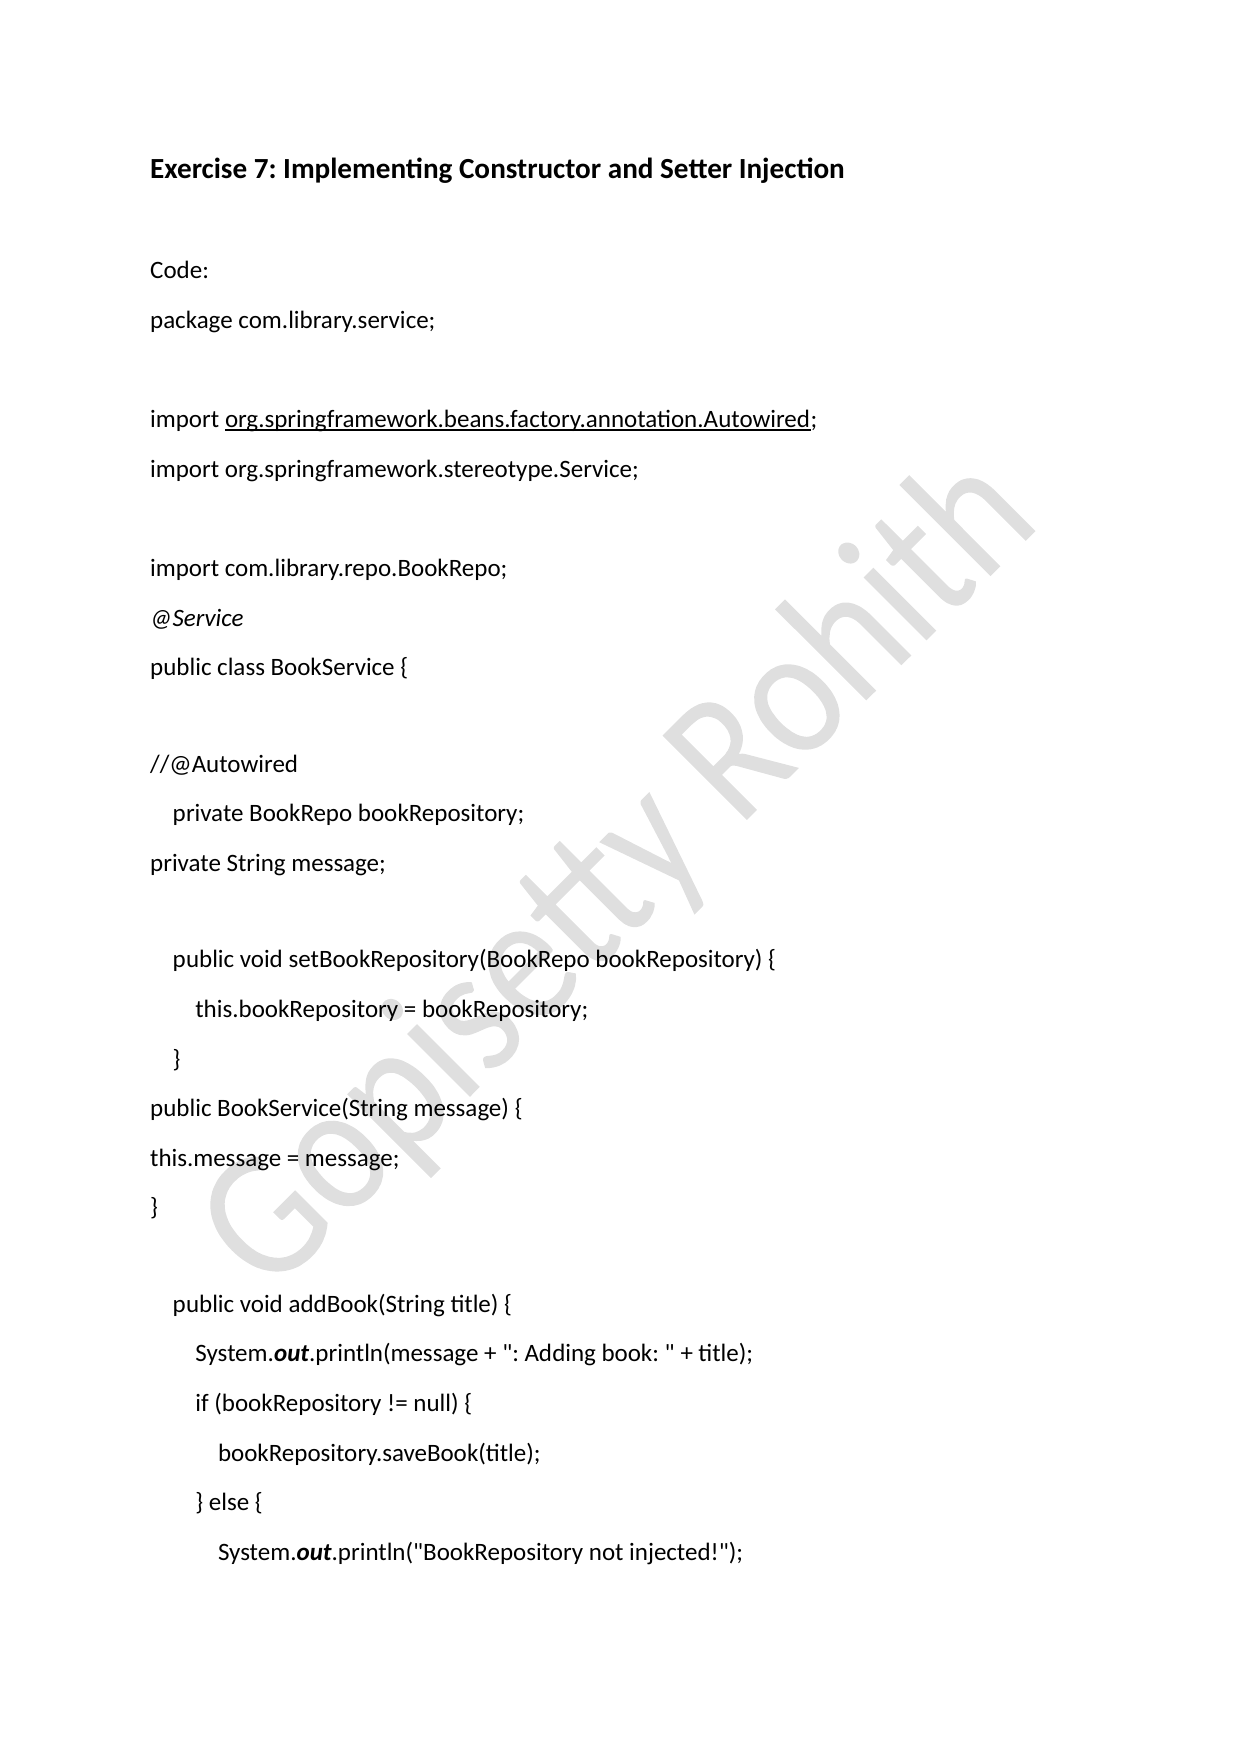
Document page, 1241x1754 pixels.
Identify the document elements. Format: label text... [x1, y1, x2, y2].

text this.message = message; [150, 1142, 1090, 1172]
text System.out.println(message + ": Adding book: " + title); [150, 1338, 1090, 1368]
text Code: [150, 255, 1090, 285]
text private String message; [150, 847, 1090, 878]
text } [150, 1043, 1090, 1073]
text import com.library.repo.BookRepo; [150, 552, 1090, 583]
text public void addBook(String title) { [150, 1288, 1090, 1318]
text import org.springframework.beans.factory.annotation.Autowired; [150, 403, 1090, 434]
text } [150, 1192, 1090, 1222]
text if (bookRepository != null) { [150, 1387, 1090, 1418]
text public void setBookRepository(BookRepo bookRepository) { [150, 944, 1090, 974]
text System.out.println("BookRepository not injected!"); [150, 1536, 1090, 1566]
text bookRepository.saveBook(title); [150, 1437, 1090, 1467]
text public BookService(String message) { [150, 1092, 1090, 1123]
text public class BookService { [150, 651, 1090, 682]
text Exercise 7: Implementing Constructor and Setter Injection [150, 150, 1090, 186]
text //@Autowired [150, 748, 1090, 778]
text } else { [150, 1486, 1090, 1517]
text this.bookRepository = bookRepository; [150, 993, 1090, 1024]
text private BookRepo bookRepository; [150, 798, 1090, 828]
text @Service [150, 602, 1090, 632]
text package com.library.service; [150, 304, 1090, 335]
text import org.springframework.stereotype.Service; [150, 453, 1090, 483]
